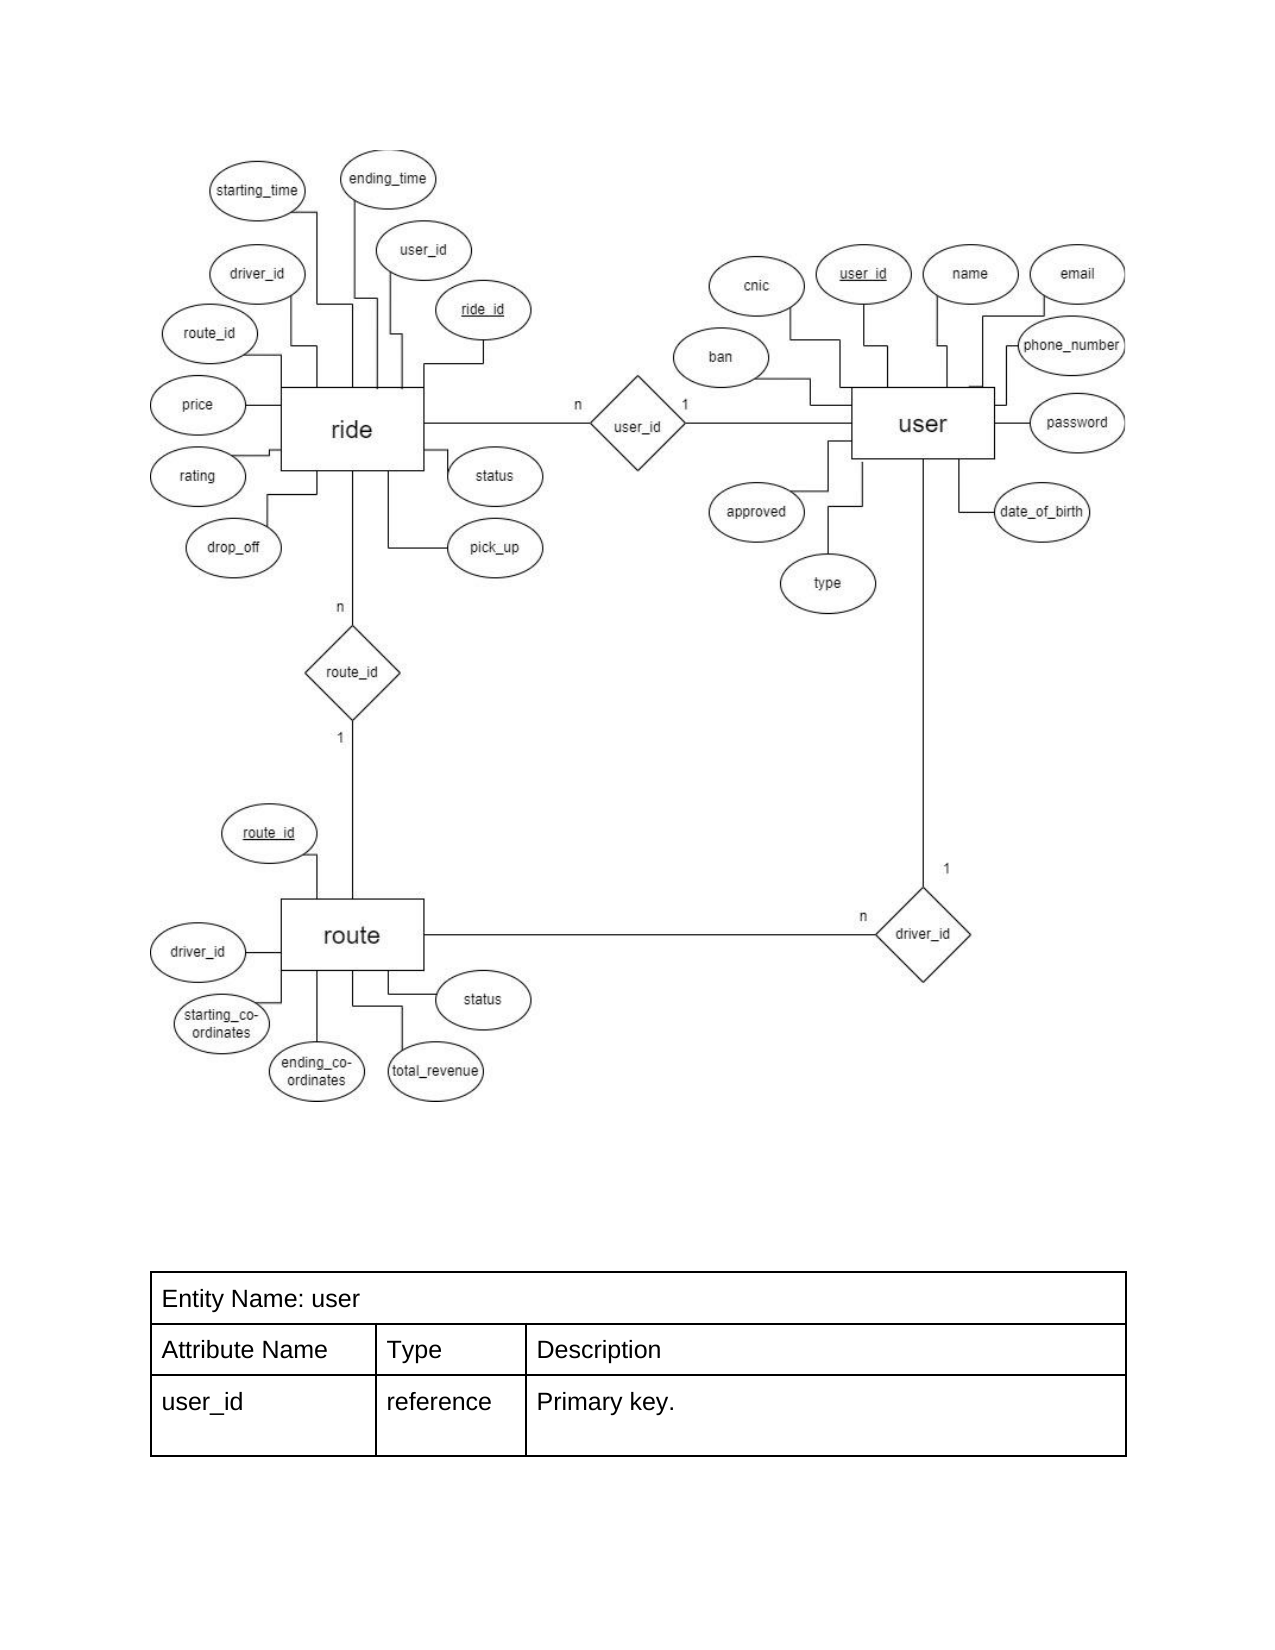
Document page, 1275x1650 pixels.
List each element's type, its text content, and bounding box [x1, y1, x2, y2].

table_cell Attribute Name [152, 1325, 375, 1374]
table_cell reference [377, 1376, 525, 1455]
table_header Entity Name: user [152, 1273, 1125, 1323]
table_cell Type [377, 1325, 525, 1374]
table_cell user_id [152, 1376, 375, 1455]
table_cell Description [527, 1325, 1125, 1374]
picture [150, 150, 1125, 1102]
table_cell Primary key. [527, 1376, 1125, 1455]
